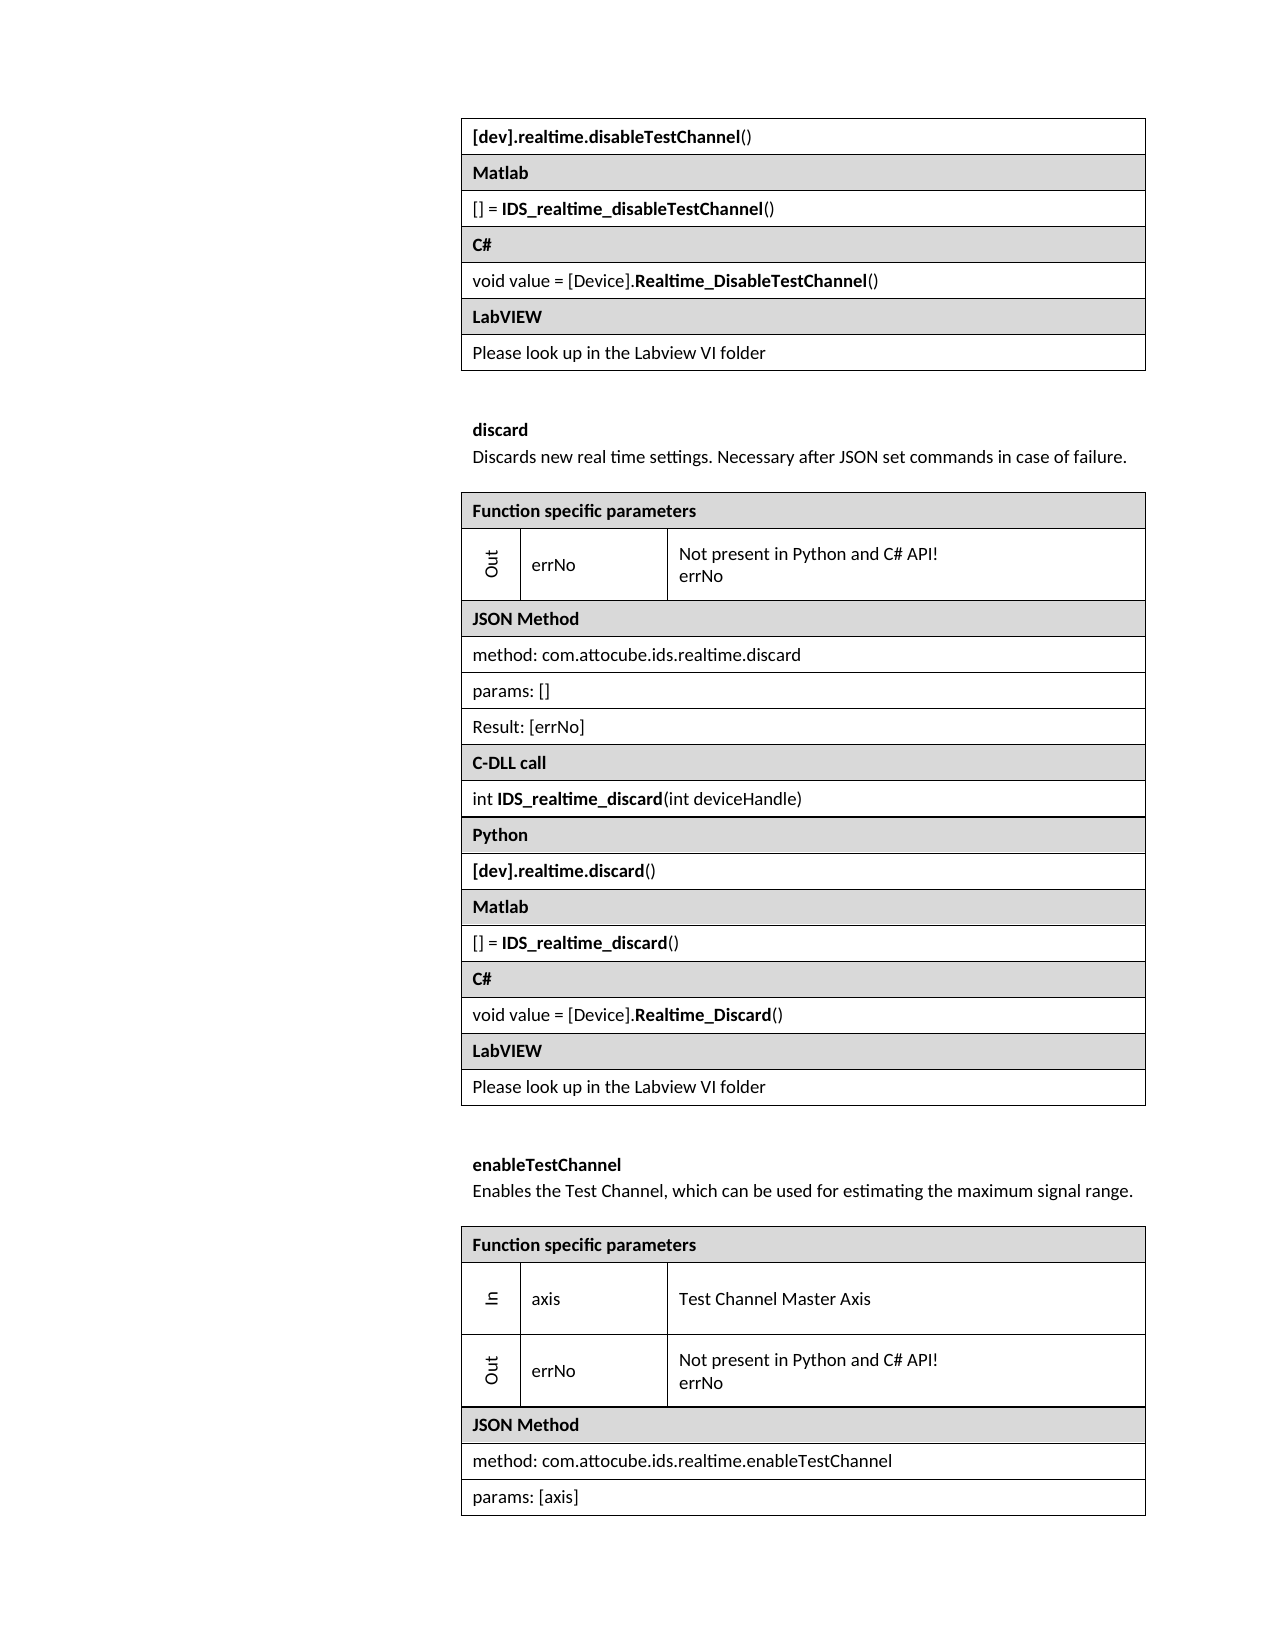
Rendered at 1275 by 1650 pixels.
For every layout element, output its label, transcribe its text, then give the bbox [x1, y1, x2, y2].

table_header errNo [521, 529, 667, 600]
table_header LabVIEW [462, 299, 1145, 334]
table_header LabVIEW [462, 1034, 1145, 1069]
table_header In [462, 1263, 520, 1334]
table_header Not present in Python and C# API! errNo [668, 529, 1145, 600]
table_header method: com.attocube.ids.realtime.discard [462, 637, 1145, 672]
table_header enableTestChannel Enables the Test Channel, which can be used for estimating the maximum signal range. [461, 1153, 1146, 1226]
table_header void value = [Device].Realtime_DisableTestChannel() [462, 263, 1145, 298]
table_cell errNo [521, 1335, 667, 1406]
table_header JSON Method [462, 601, 1145, 636]
table_header Function specific parameters [462, 493, 1145, 528]
table_header Matlab [462, 890, 1145, 924]
table_header Matlab [462, 155, 1145, 190]
table_header C# [462, 227, 1145, 262]
table_header axis [521, 1263, 667, 1334]
table_header method: com.attocube.ids.realtime.enableTestChannel [462, 1444, 1145, 1478]
table_header discard Discards new real time settings. Necessary after JSON set commands in case of failure. [461, 419, 1146, 492]
table_header [] = IDS_realtime_discard() [462, 926, 1145, 961]
table_header int IDS_realtime_discard(int deviceHandle) [462, 781, 1145, 816]
table_header Please look up in the Labview VI folder [462, 335, 1145, 370]
table_header [dev].realtime.discard() [462, 854, 1145, 888]
table_cell Result: [errNo] [462, 709, 1145, 744]
table_cell Not present in Python and C# API! errNo [668, 1335, 1145, 1406]
table_header Test Channel Master Axis [668, 1263, 1145, 1334]
table_header [] = IDS_realtime_disableTestChannel() [462, 191, 1145, 226]
table_header [dev].realtime.disableTestChannel() [462, 119, 1145, 154]
table_header C# [462, 962, 1145, 997]
table_cell Out [462, 1335, 520, 1406]
table_header C-DLL call [462, 745, 1145, 780]
table_header Python [462, 818, 1145, 852]
table_header void value = [Device].Realtime_Discard() [462, 998, 1145, 1033]
table_header Function specific parameters [462, 1227, 1145, 1262]
table_cell params: [axis] [462, 1480, 1145, 1514]
table_header Please look up in the Labview VI folder [462, 1070, 1145, 1105]
table_header JSON Method [462, 1408, 1145, 1442]
table_cell params: [] [462, 673, 1145, 708]
table_header Out [462, 529, 520, 600]
